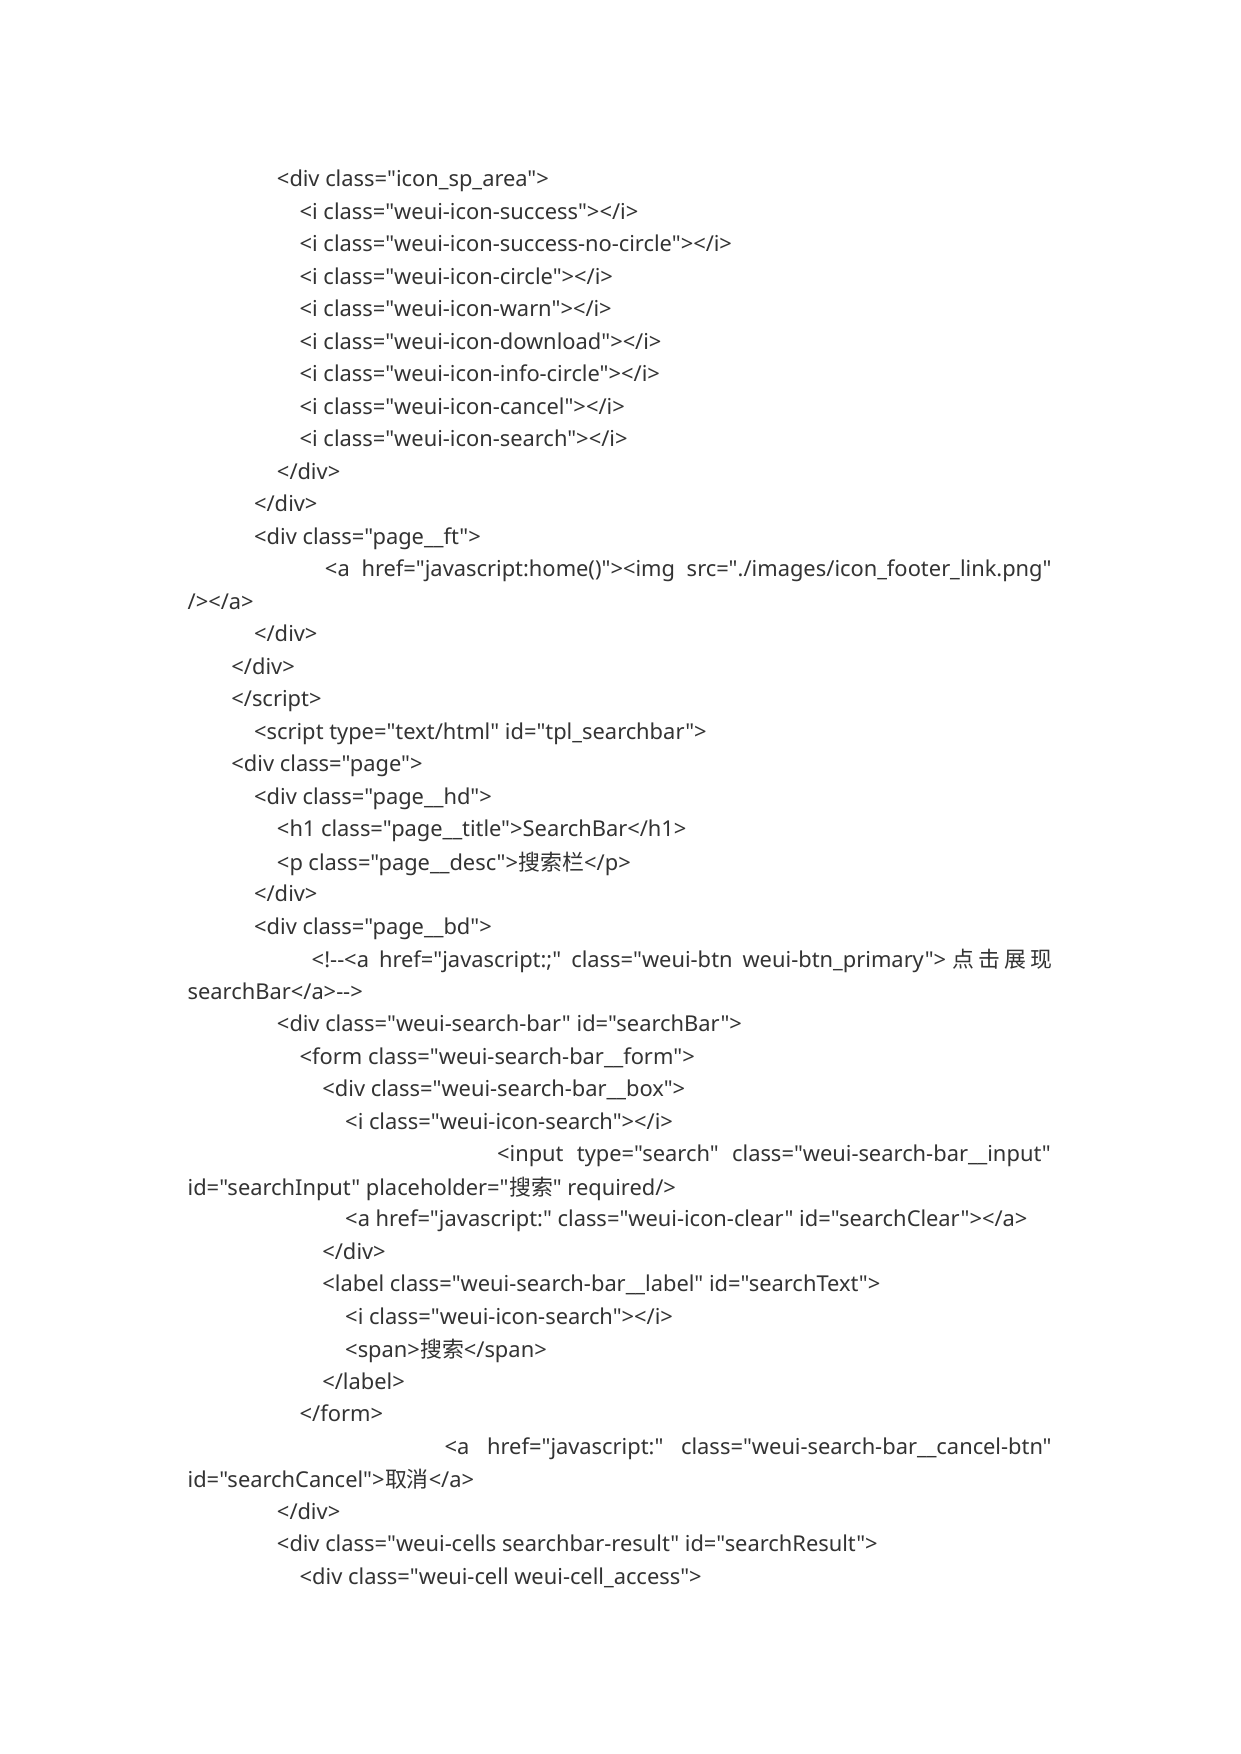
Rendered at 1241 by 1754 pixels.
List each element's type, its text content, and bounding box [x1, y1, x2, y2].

list <label class="weui-search-bar__label" id="searchText"> [187, 1267, 1053, 1299]
list <div class="page__hd"> [187, 779, 1053, 812]
list <a href="javascript:" class="weui-icon-clear" id="searchClear"></a> [187, 1202, 1053, 1234]
list <div class="weui-search-bar" id="searchBar"> [187, 1007, 1053, 1039]
list <div class="weui-cells searchbar-result" id="searchResult"> [187, 1527, 1053, 1559]
list </div> [187, 1234, 1053, 1267]
list <i class="weui-icon-circle"></i> [187, 259, 1053, 292]
list <p class="page__desc">搜索栏</p> [187, 844, 1053, 877]
list </div> [187, 649, 1053, 682]
list </label> [187, 1364, 1053, 1397]
list <div class="page__ft"> [187, 519, 1053, 552]
list <form class="weui-search-bar__form"> [187, 1039, 1053, 1072]
list <i class="weui-icon-download"></i> [187, 324, 1053, 357]
list </div> [187, 617, 1053, 649]
list <h1 class="page__title">SearchBar</h1> [187, 812, 1053, 844]
list <script type="text/html" id="tpl_searchbar"> [187, 714, 1053, 747]
list <i class="weui-icon-search"></i> [187, 1104, 1053, 1137]
list </div> [187, 487, 1053, 519]
list </div> [187, 877, 1053, 909]
list <span>搜索</span> [187, 1332, 420, 1364]
list <div class="weui-search-bar__box"> [187, 1072, 1053, 1104]
list <i class="weui-icon-success"></i> [187, 194, 1053, 227]
list <i class="weui-icon-search"></i> [187, 422, 1053, 454]
list <i class="weui-icon-success-no-circle"></i> [187, 227, 1053, 259]
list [187, 1559, 1053, 1592]
list <a href="javascript:" class="weui-search-bar__cancel-btn" id="searchCancel">取消</a> [187, 1429, 1053, 1494]
list <div class="page__bd"> [187, 909, 1053, 942]
list <i class="weui-icon-info-circle"></i> [187, 357, 1053, 389]
list <div class="icon_sp_area"> [187, 162, 1053, 194]
list <div class="page"> [187, 747, 1053, 779]
list <i class="weui-icon-search"></i> [187, 1299, 1053, 1332]
list <i class="weui-icon-cancel"></i> [187, 389, 1053, 422]
list </form> [187, 1397, 1053, 1429]
list </div> [187, 454, 1053, 487]
list <i class="weui-icon-warn"></i> [187, 292, 1053, 324]
list <a href="javascript:home()"><img src="./images/icon_footer_link.png" /></a> [187, 552, 1053, 617]
list <!--<a href="javascript:;" class="weui-btn weui-btn_primary">点击展现searchBar</a>--> [187, 942, 1053, 1007]
list </div> [187, 1494, 1053, 1527]
list <input type="search" class="weui-search-bar__input" id="searchInput" placeholder="搜索" required/> [187, 1137, 1053, 1202]
list </script> [187, 682, 1053, 714]
list <span>搜索</span> [464, 1332, 1053, 1364]
